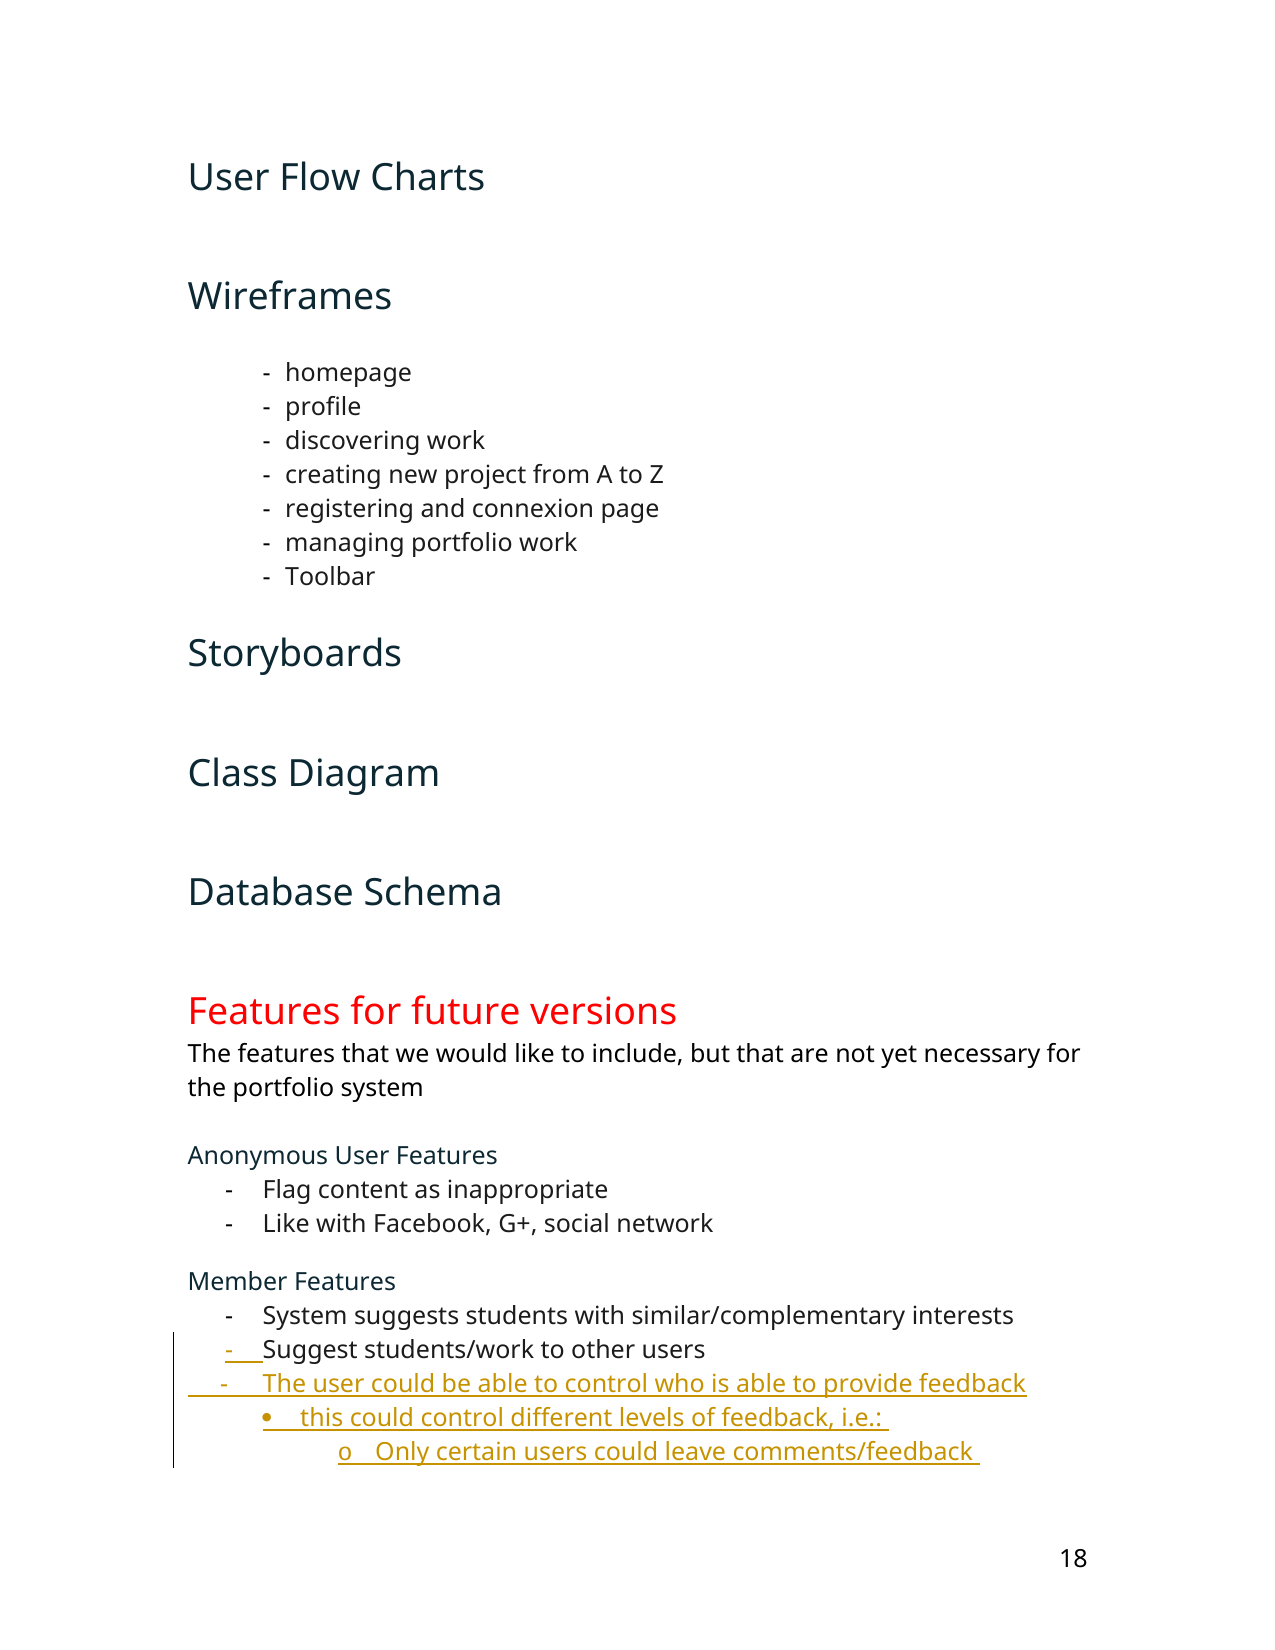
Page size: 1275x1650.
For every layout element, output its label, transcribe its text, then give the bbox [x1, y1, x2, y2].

text Storyboards [187, 627, 1087, 678]
list Flag content as inappropriate [225, 1172, 1087, 1206]
text Anonymous User Features [187, 1137, 1087, 1172]
list profile [262, 388, 1087, 422]
list discovering work [262, 422, 1087, 456]
text The features that we would like to include, but that are not yet necessary for the portfolio system [187, 1035, 1087, 1103]
list Like with Facebook, G+, social network [225, 1206, 1087, 1240]
text Features for future versions [187, 984, 1087, 1035]
list registering and connexion page [262, 491, 1087, 524]
text Member Features [187, 1264, 1087, 1298]
text Database Schema [187, 865, 1087, 916]
text Wireframes [187, 269, 1087, 320]
text Class Diagram [187, 746, 1087, 797]
list Suggest students/work to other users [225, 1332, 1087, 1366]
list managing portfolio work [262, 524, 1087, 559]
list creating new project from A to Z [262, 456, 1087, 491]
list Toolbar [262, 559, 1087, 593]
text User Flow Charts [187, 150, 1087, 201]
list System suggests students with similar/complementary interests [225, 1298, 1087, 1332]
list homepage [262, 354, 1087, 388]
